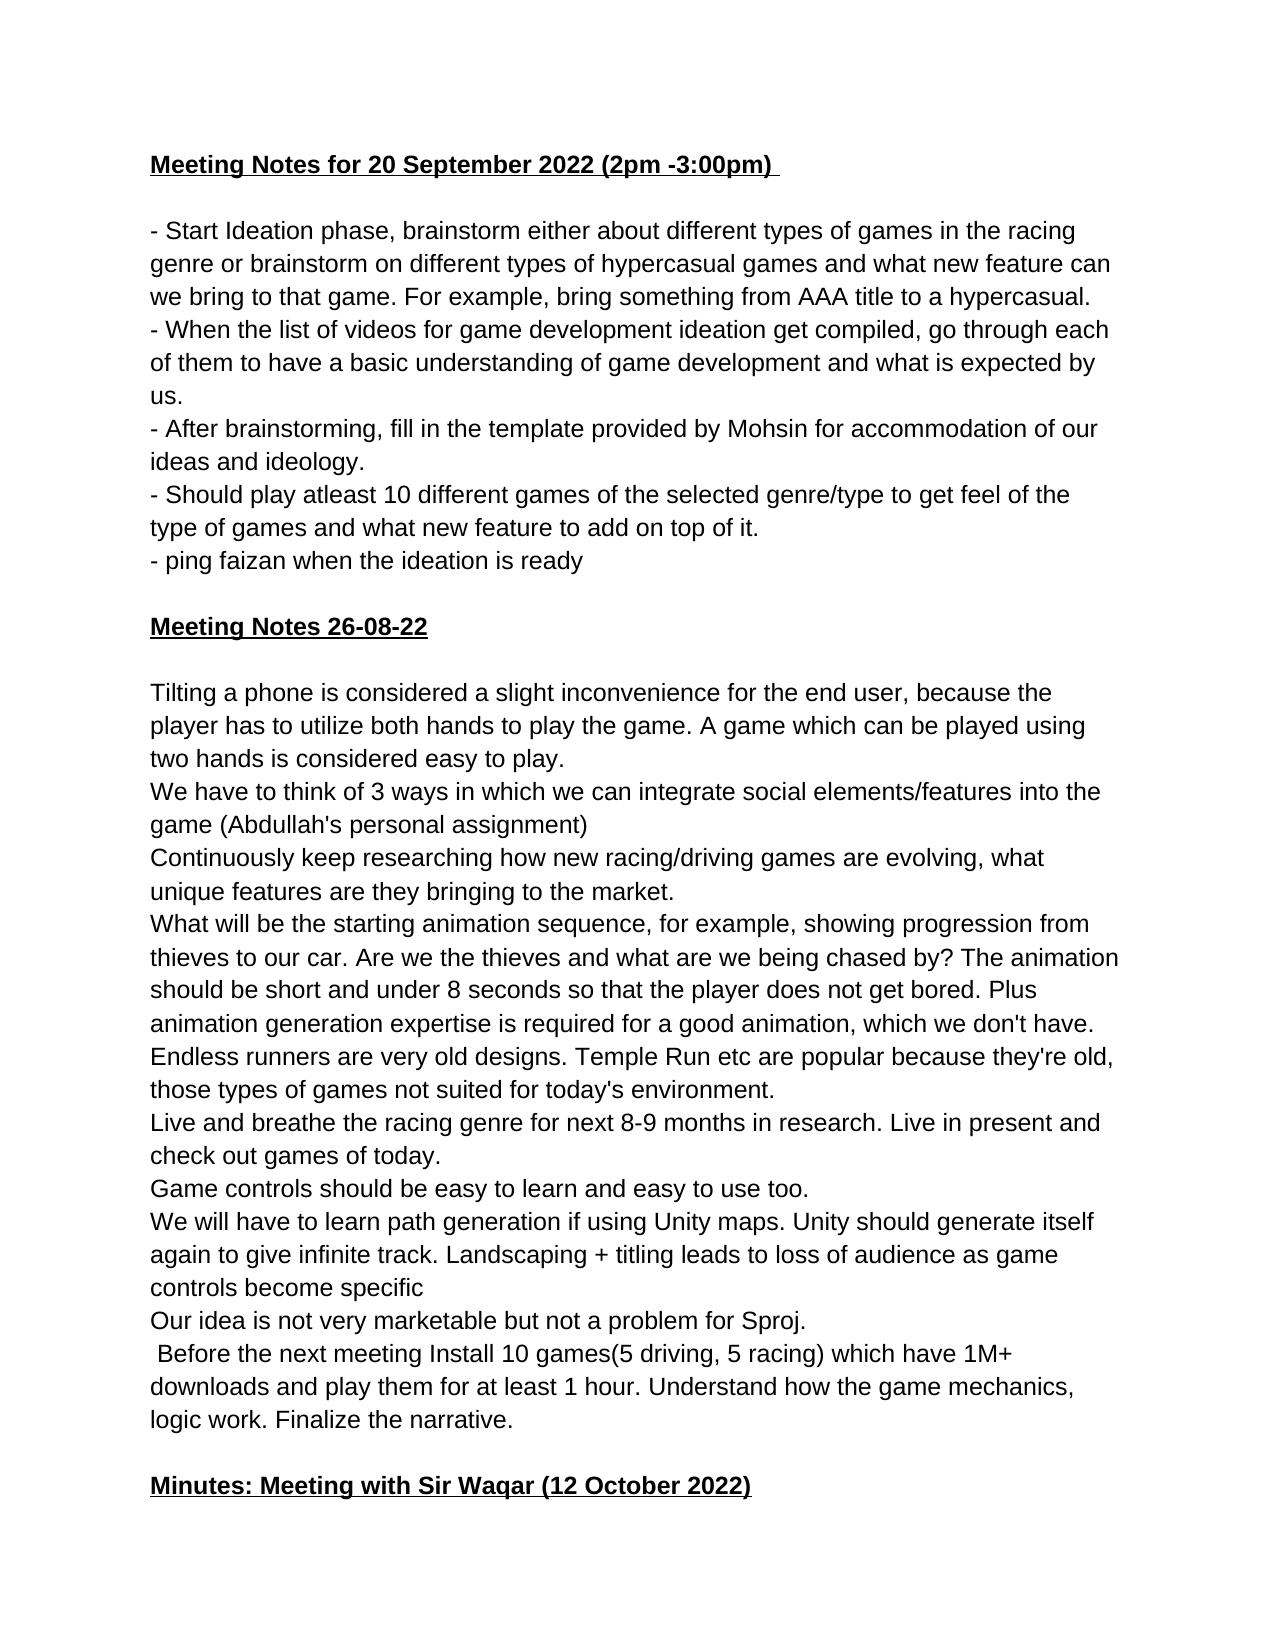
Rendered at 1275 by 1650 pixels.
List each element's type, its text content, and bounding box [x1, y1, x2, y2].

text Continuously keep researching how new racing/driving games are evolving, what unique features are they bringing to the market. [150, 843, 1125, 905]
text Before the next meeting Install 10 games(5 driving, 5 racing) which have 1M+ downloads and play them for at least 1 hour. Understand how the game mechanics, logic work. Finalize the narrative. [150, 1339, 1125, 1433]
text Tilting a phone is considered a slight inconvenience for the end user, because the player has to utilize both hands to play the game. A game which can be played using two hands is considered easy to play. [150, 678, 1125, 773]
text - ping faizan when the ideation is ready [150, 546, 1125, 575]
text Game controls should be easy to learn and easy to use too. [150, 1174, 1125, 1202]
text We will have to learn path generation if using Unity maps. Unity should generate itself again to give infinite track. Landscaping + titling leads to loss of audience as game controls become specific [150, 1207, 1125, 1301]
text Live and breathe the racing genre for next 8-9 months in research. Live in present and check out games of today. [150, 1108, 1125, 1169]
text - When the list of videos for game development ideation get compiled, go through each of them to have a basic understanding of game development and what is expected by us. [150, 315, 1125, 410]
text Minutes: Meeting with Sir Waqar (12 October 2022) [150, 1471, 1125, 1499]
text - Start Ideation phase, brainstorm either about different types of games in the racing genre or brainstorm on different types of hypercasual games and what new feature can we bring to that game. For example, bring something from AAA title to a hypercasual. [150, 216, 1125, 311]
text Endless runners are very old designs. Temple Run etc are popular because they're old, those types of games not suited for today's environment. [150, 1042, 1125, 1103]
text Our idea is not very marketable but not a problem for Sproj. [150, 1306, 1125, 1334]
text Meeting Notes 26-08-22 [150, 612, 1125, 641]
text Meeting Notes for 20 September 2022 (2pm -3:00pm) [150, 150, 1125, 179]
text We have to think of 3 ways in which we can integrate social elements/features into the game (Abdullah's personal assignment) [150, 777, 1125, 839]
text - After brainstorming, fill in the template provided by Mohsin for accommodation of our ideas and ideology. [150, 414, 1125, 476]
text What will be the starting animation sequence, for example, showing progression from thieves to our car. Are we the thieves and what are we being chased by? The animation should be short and under 8 seconds so that the player does not get bored. Plus animation generation expertise is required for a good animation, which we don't have. [150, 909, 1125, 1037]
text - Should play atleast 10 different games of the selected genre/type to get feel of the type of games and what new feature to add on top of it. [150, 480, 1125, 542]
